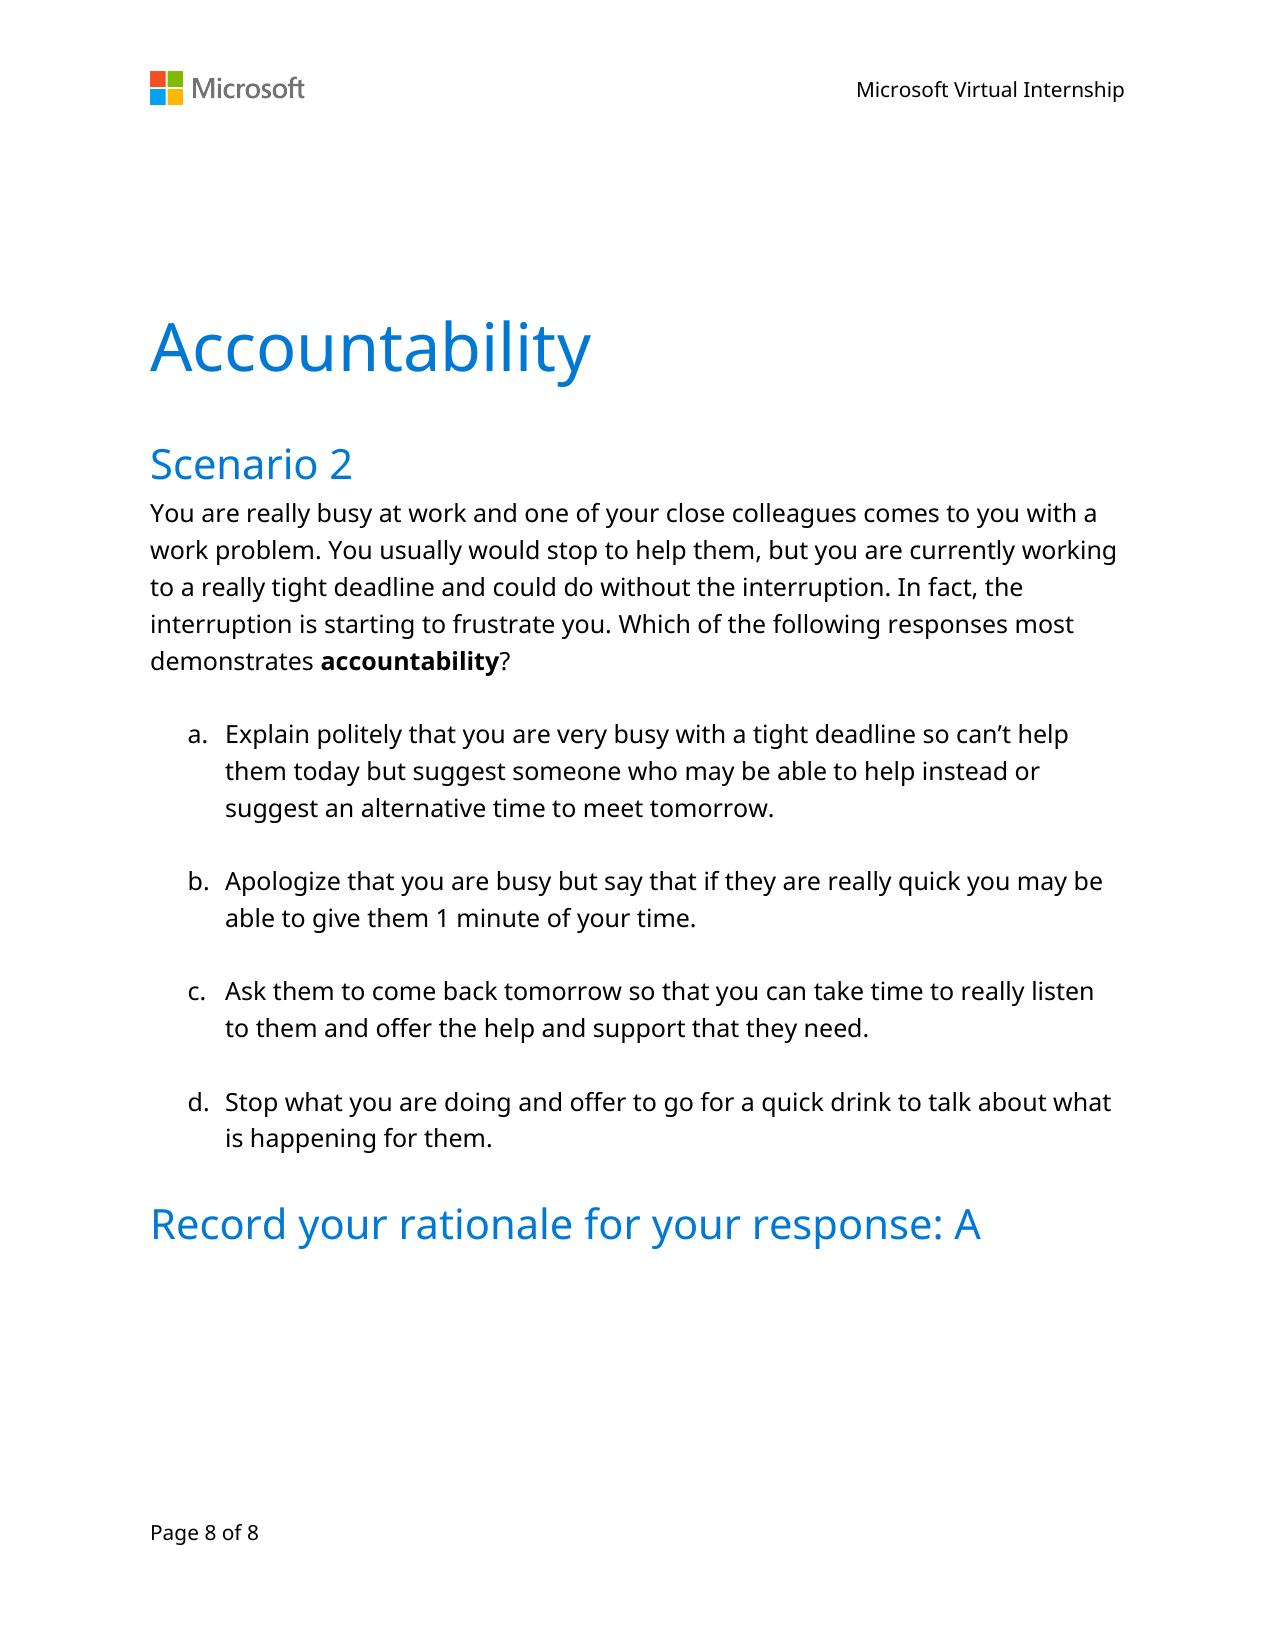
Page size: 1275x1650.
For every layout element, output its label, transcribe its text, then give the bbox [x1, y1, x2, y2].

list Apologize that you are busy but say that if they are really quick you may be able to give them 1 minute of your time. [187, 864, 1125, 934]
text Scenario 2 [150, 435, 1125, 492]
picture [150, 71, 305, 105]
text Record your rationale for your response: A [150, 1195, 1130, 1251]
list Explain politely that you are very busy with a tight deadline so can’t help them today but suggest someone who may be able to help instead or suggest an alternative time to meet tomorrow. [187, 717, 1125, 824]
text You are really busy at work and one of your close colleagues comes to you with a work problem. You usually would stop to help them, but you are currently working to a really tight deadline and could do without the interruption. In fact, the interruption is starting to frustrate you. Which of the following responses most demonstrates accountability? [150, 496, 1125, 677]
text Accountability [150, 300, 1125, 391]
list Ask them to come back tomorrow so that you can take time to really listen to them and offer the help and support that they need. [187, 974, 1125, 1045]
list Stop what you are doing and offer to go for a quick drink to talk about what is happening for them. [187, 1084, 1125, 1155]
